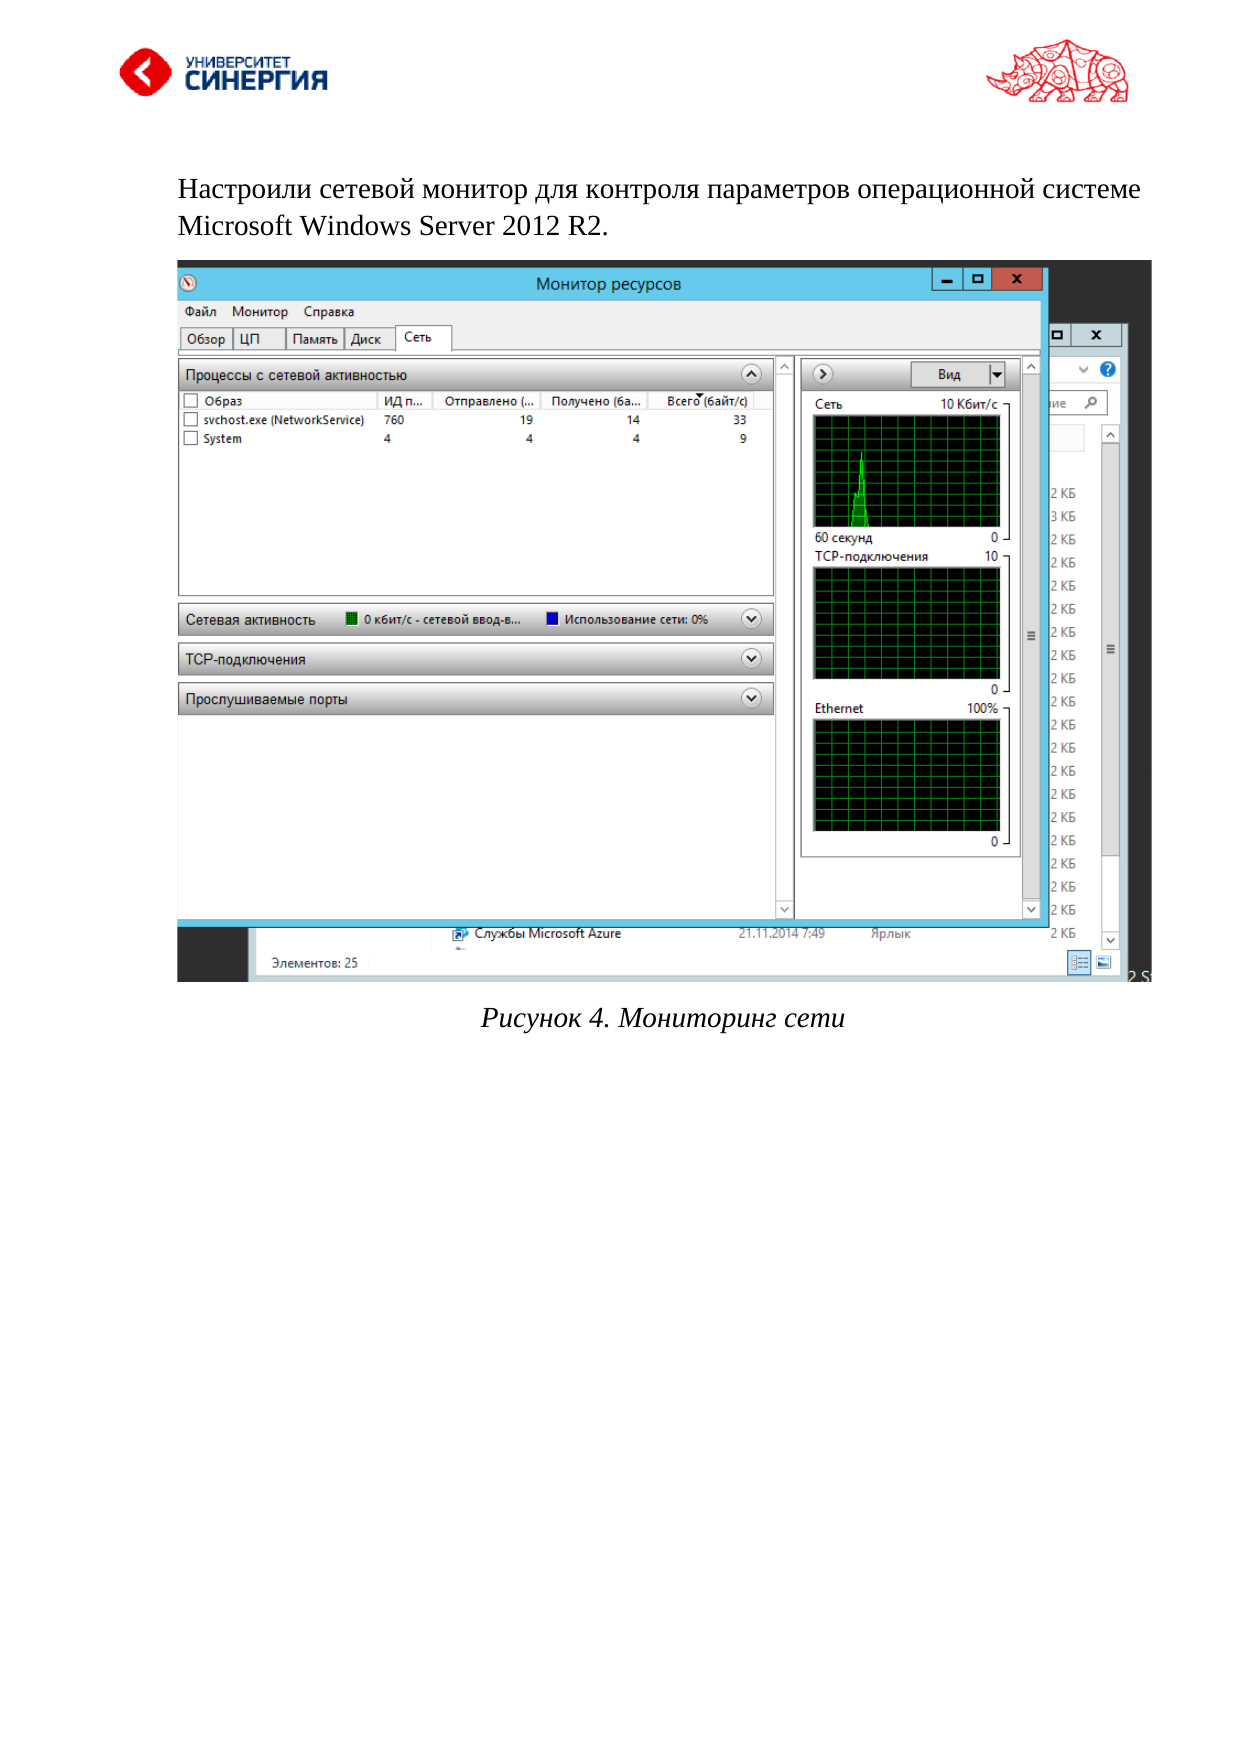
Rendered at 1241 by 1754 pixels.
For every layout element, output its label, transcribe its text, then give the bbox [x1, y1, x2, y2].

picture [177, 260, 1152, 982]
picture [0, 0, 1236, 125]
text Настроили сетевой монитор для контроля параметров операционной системе Microsoft Windows Server 2012 R2. [177, 171, 1152, 241]
text Рисунок 4. Мониторинг сети [177, 1001, 1152, 1034]
